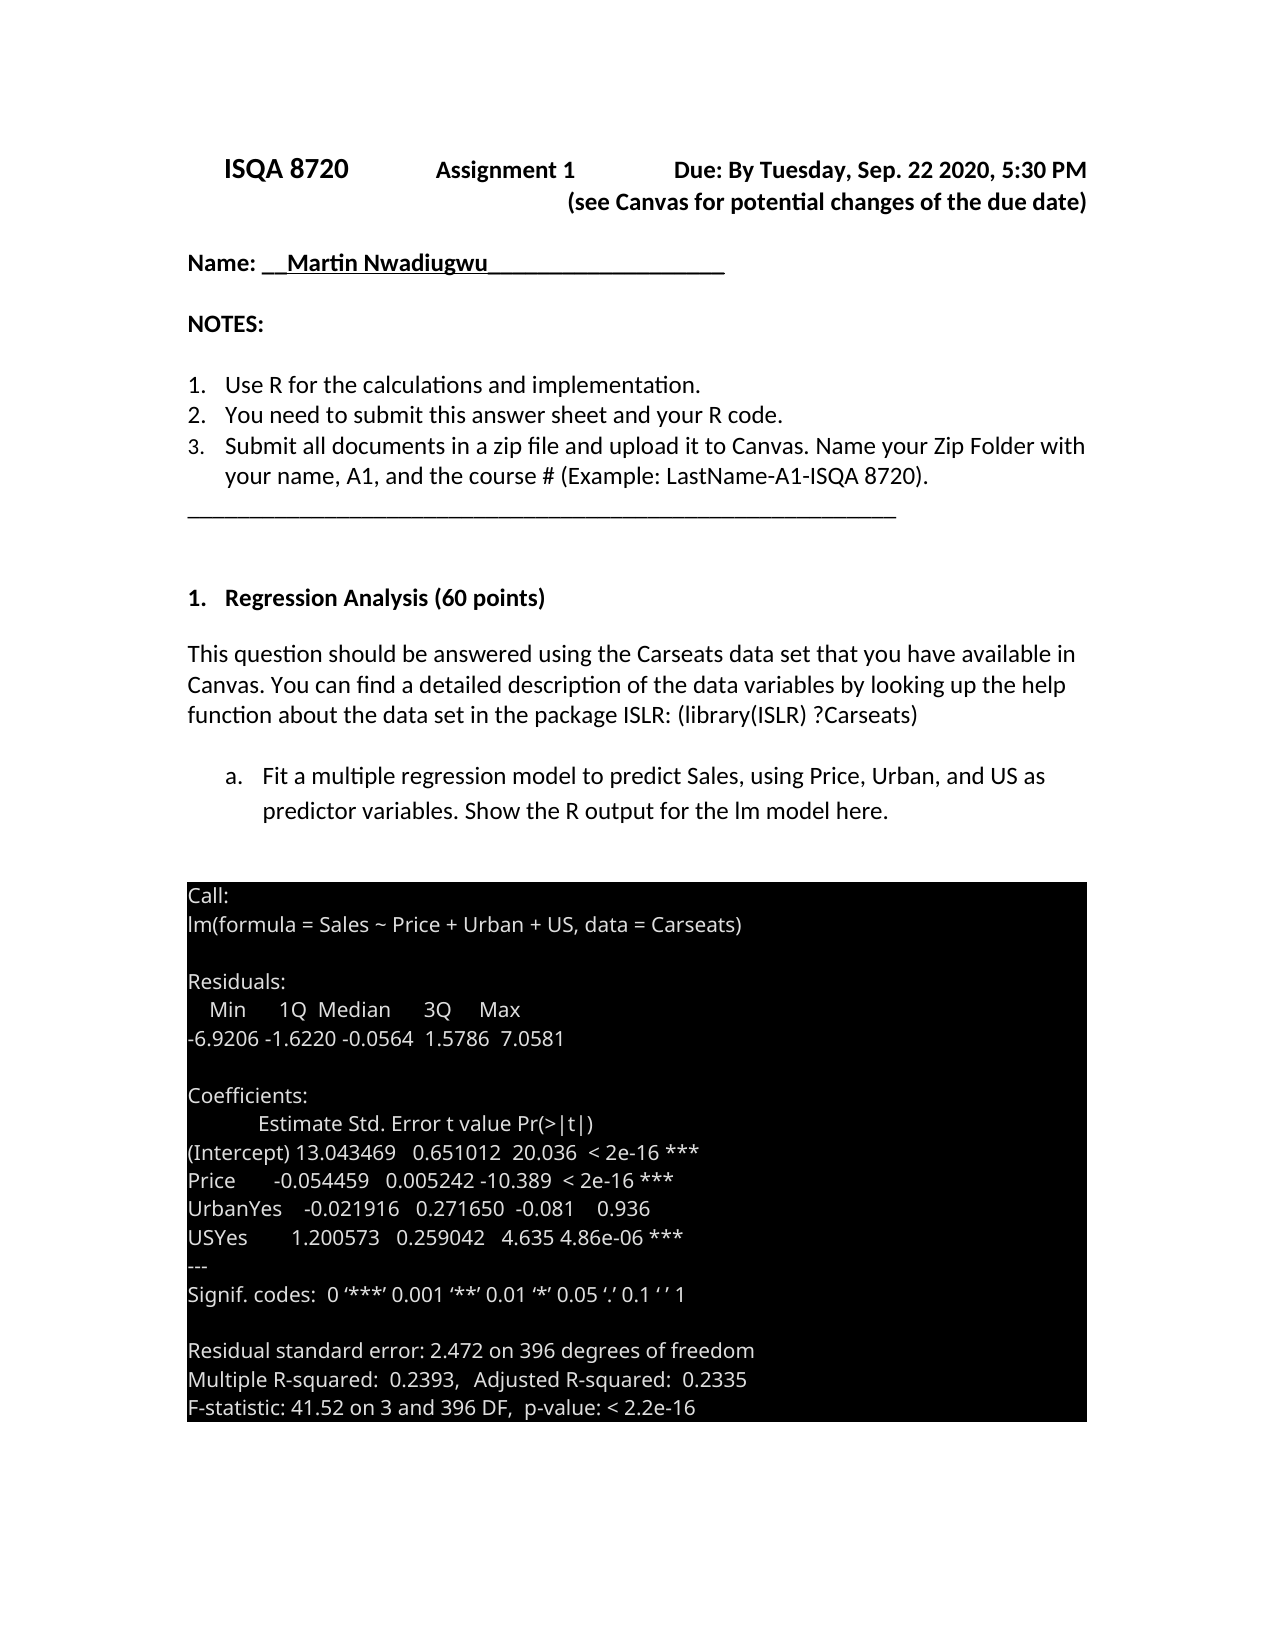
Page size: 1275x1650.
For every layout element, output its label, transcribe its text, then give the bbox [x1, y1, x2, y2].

text Signif. codes: 0 ‘***’ 0.001 ‘**’ 0.01 ‘*’ 0.05 ‘.’ 0.1 ‘ ’ 1 [187, 1280, 1087, 1308]
text ISQA 8720 Assignment 1 Due: By Tuesday, Sep. 22 2020, 5:30 PM (see Canvas for potential changes of the due date) [187, 150, 1087, 216]
list You need to submit this answer sheet and your R code. [187, 399, 1087, 430]
list Regression Analysis (60 points) [187, 582, 1087, 613]
text _________________________________________________________ [187, 491, 1087, 521]
text --- [187, 1251, 1087, 1280]
text Name: __Martin Nwadiugwu___________________ [187, 247, 1087, 277]
text -6.9206 -1.6220 -0.0564 1.5786 7.0581 [187, 1024, 1087, 1052]
list Fit a multiple regression model to predict Sales, using Price, Urban, and US as predictor variables. Show the R output for the lm model here. [225, 760, 1087, 826]
text Residual standard error: 2.472 on 396 degrees of freedom [187, 1337, 1087, 1365]
text lm(formula = Sales ~ Price + Urban + US, data = Carseats) [187, 910, 1087, 938]
list Submit all documents in a zip file and upload it to Canvas. Name your Zip Folder with your name, A1, and the course # (Example: LastName-A1-ISQA 8720). [187, 430, 1087, 491]
text Call: [187, 882, 1087, 910]
text Min 1Q Median 3Q Max [187, 995, 1087, 1024]
text Estimate Std. Error t value Pr(>|t|) [187, 1109, 1087, 1138]
text UrbanYes -0.021916 0.271650 -0.081 0.936 [187, 1194, 1087, 1223]
text Residuals: [187, 967, 1087, 995]
text USYes 1.200573 0.259042 4.635 4.86e-06 *** [187, 1223, 1087, 1251]
text Coefficients: [187, 1081, 1087, 1109]
text NOTES: [187, 308, 1087, 338]
text F-statistic: 41.52 on 3 and 396 DF, p-value: < 2.2e-16 [187, 1393, 1087, 1422]
text Price -0.054459 0.005242 -10.389 < 2e-16 *** [187, 1166, 1087, 1194]
text (Intercept) 13.043469 0.651012 20.036 < 2e-16 *** [187, 1138, 1087, 1166]
list Use R for the calculations and implementation. [187, 369, 1087, 399]
text This question should be answered using the Carseats data set that you have available in Canvas. You can find a detailed description of the data variables by looking up the help function about the data set in the package ISLR: (library(ISLR) ?Carseats) [187, 638, 1087, 730]
text Multiple R-squared: 0.2393, Adjusted R-squared: 0.2335 [187, 1365, 1087, 1393]
